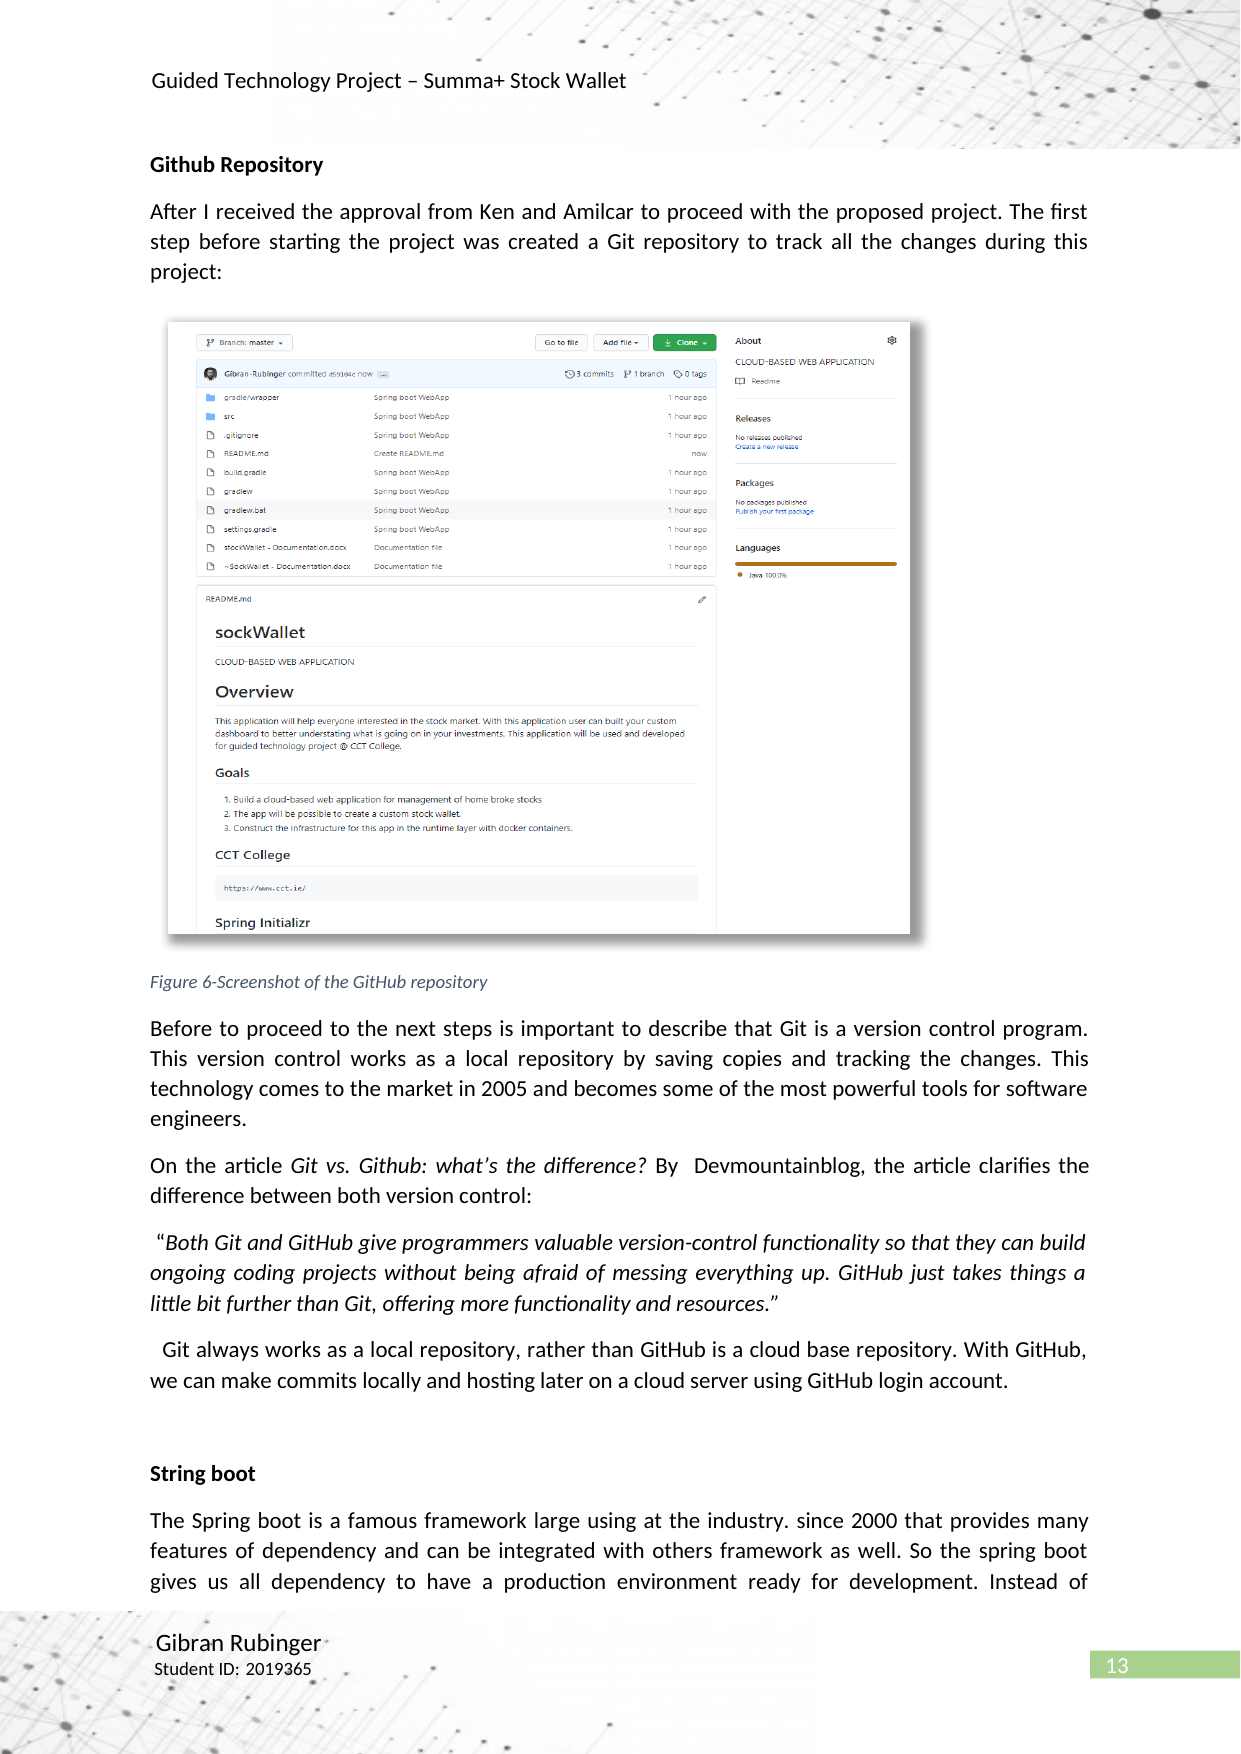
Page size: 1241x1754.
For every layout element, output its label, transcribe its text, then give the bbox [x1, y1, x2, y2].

text After I received the approval from Ken and Amilcar to proceed with the proposed project. The first step before starting the project was created a Git repository to track all the changes during this project: [150, 197, 1090, 285]
text “Both Git and GitHub give programmers valuable version-control functionality so that they can build ongoing coding projects without being afraid of messing everything up. GitHub just takes things a little bit further than Git, offering more functionality and resources.” [150, 1228, 1090, 1317]
text String boot [150, 1459, 1090, 1488]
picture [168, 322, 910, 934]
picture [270, 0, 1241, 149]
text Git always works as a local repository, rather than GitHub is a cloud base repository. With GitHub, we can make commits locally and hosting later on a cloud server using GitHub login account. [150, 1336, 1090, 1394]
picture [0, 1611, 819, 1754]
text Github Repository [150, 150, 1090, 178]
text On the article Git vs. Github: what’s the difference? By Devmountainblog, the article clarifies the difference between both version control: [150, 1151, 1090, 1209]
text Before to proceed to the next steps is important to describe that Git is a version control program. This version control works as a local repository by saving copies and tracking the changes. This technology comes to the market in 2005 and becomes some of the most powerful tools for software engineers. [150, 1014, 1090, 1132]
